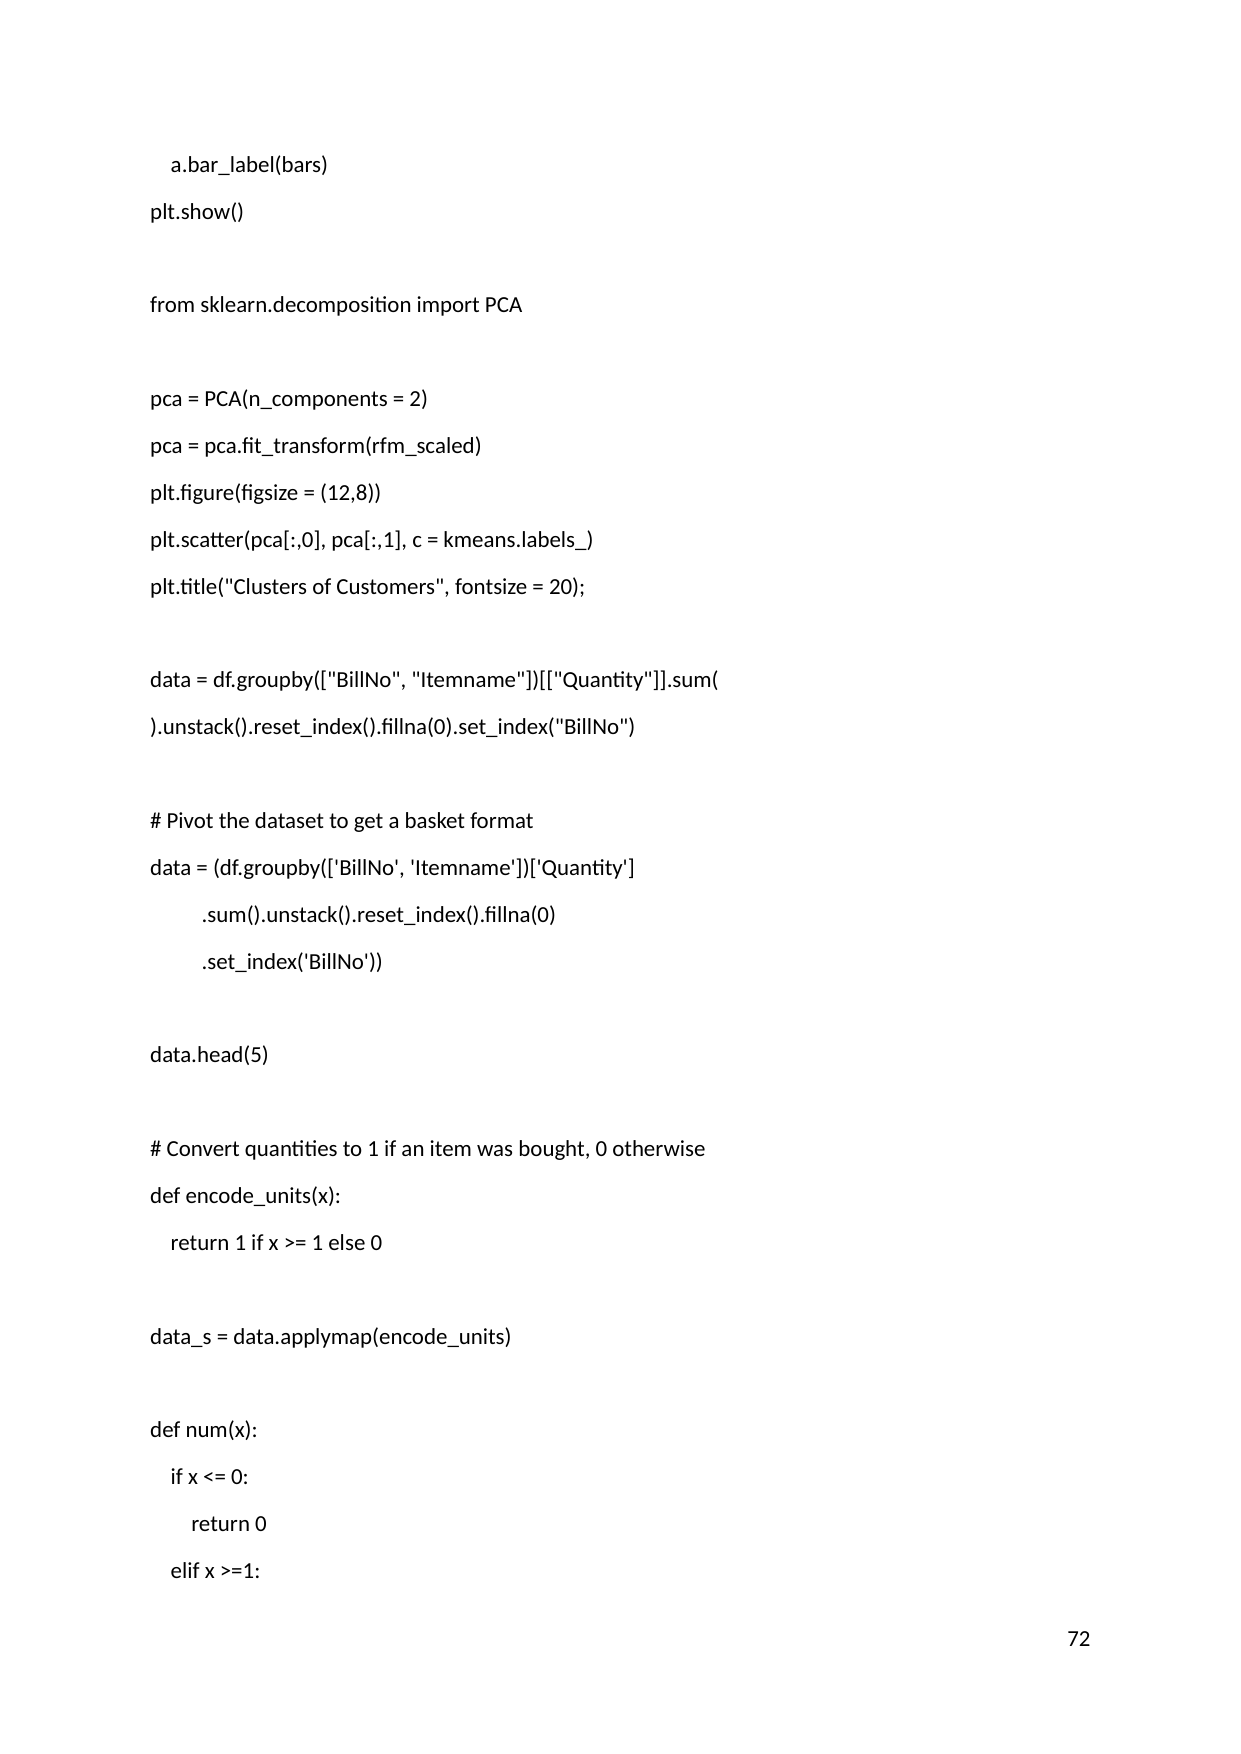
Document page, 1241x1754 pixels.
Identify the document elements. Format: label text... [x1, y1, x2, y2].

text return 0 [150, 1509, 1090, 1537]
text plt.title("Clusters of Customers", fontsize = 20); [150, 572, 1090, 600]
text elif x >=1: [150, 1556, 1090, 1584]
text # Pivot the dataset to get a basket format [150, 806, 1090, 834]
text if x <= 0: [150, 1462, 1090, 1491]
text data = df.groupby(["BillNo", "Itemname"])[["Quantity"]].sum( [150, 666, 1090, 694]
text # Convert quantities to 1 if an item was bought, 0 otherwise [150, 1134, 1090, 1162]
text ).unstack().reset_index().fillna(0).set_index("BillNo") [150, 712, 1090, 741]
text plt.show() [150, 197, 1090, 225]
text pca = pca.fit_transform(rfm_scaled) [150, 431, 1090, 459]
text data_s = data.applymap(encode_units) [150, 1322, 1090, 1350]
text from sklearn.decomposition import PCA [150, 291, 1090, 319]
text data = (df.groupby(['BillNo', 'Itemname'])['Quantity'] [150, 853, 1090, 881]
text return 1 if x >= 1 else 0 [150, 1228, 1090, 1256]
text pca = PCA(n_components = 2) [150, 384, 1090, 412]
text data.head(5) [150, 1041, 1090, 1069]
text plt.figure(figsize = (12,8)) [150, 478, 1090, 506]
text def num(x): [150, 1416, 1090, 1444]
text a.bar_label(bars) [150, 150, 1090, 178]
text plt.scatter(pca[:,0], pca[:,1], c = kmeans.labels_) [150, 525, 1090, 553]
text .set_index('BillNo')) [150, 947, 1090, 975]
text .sum().unstack().reset_index().fillna(0) [150, 900, 1090, 928]
text def encode_units(x): [150, 1181, 1090, 1209]
